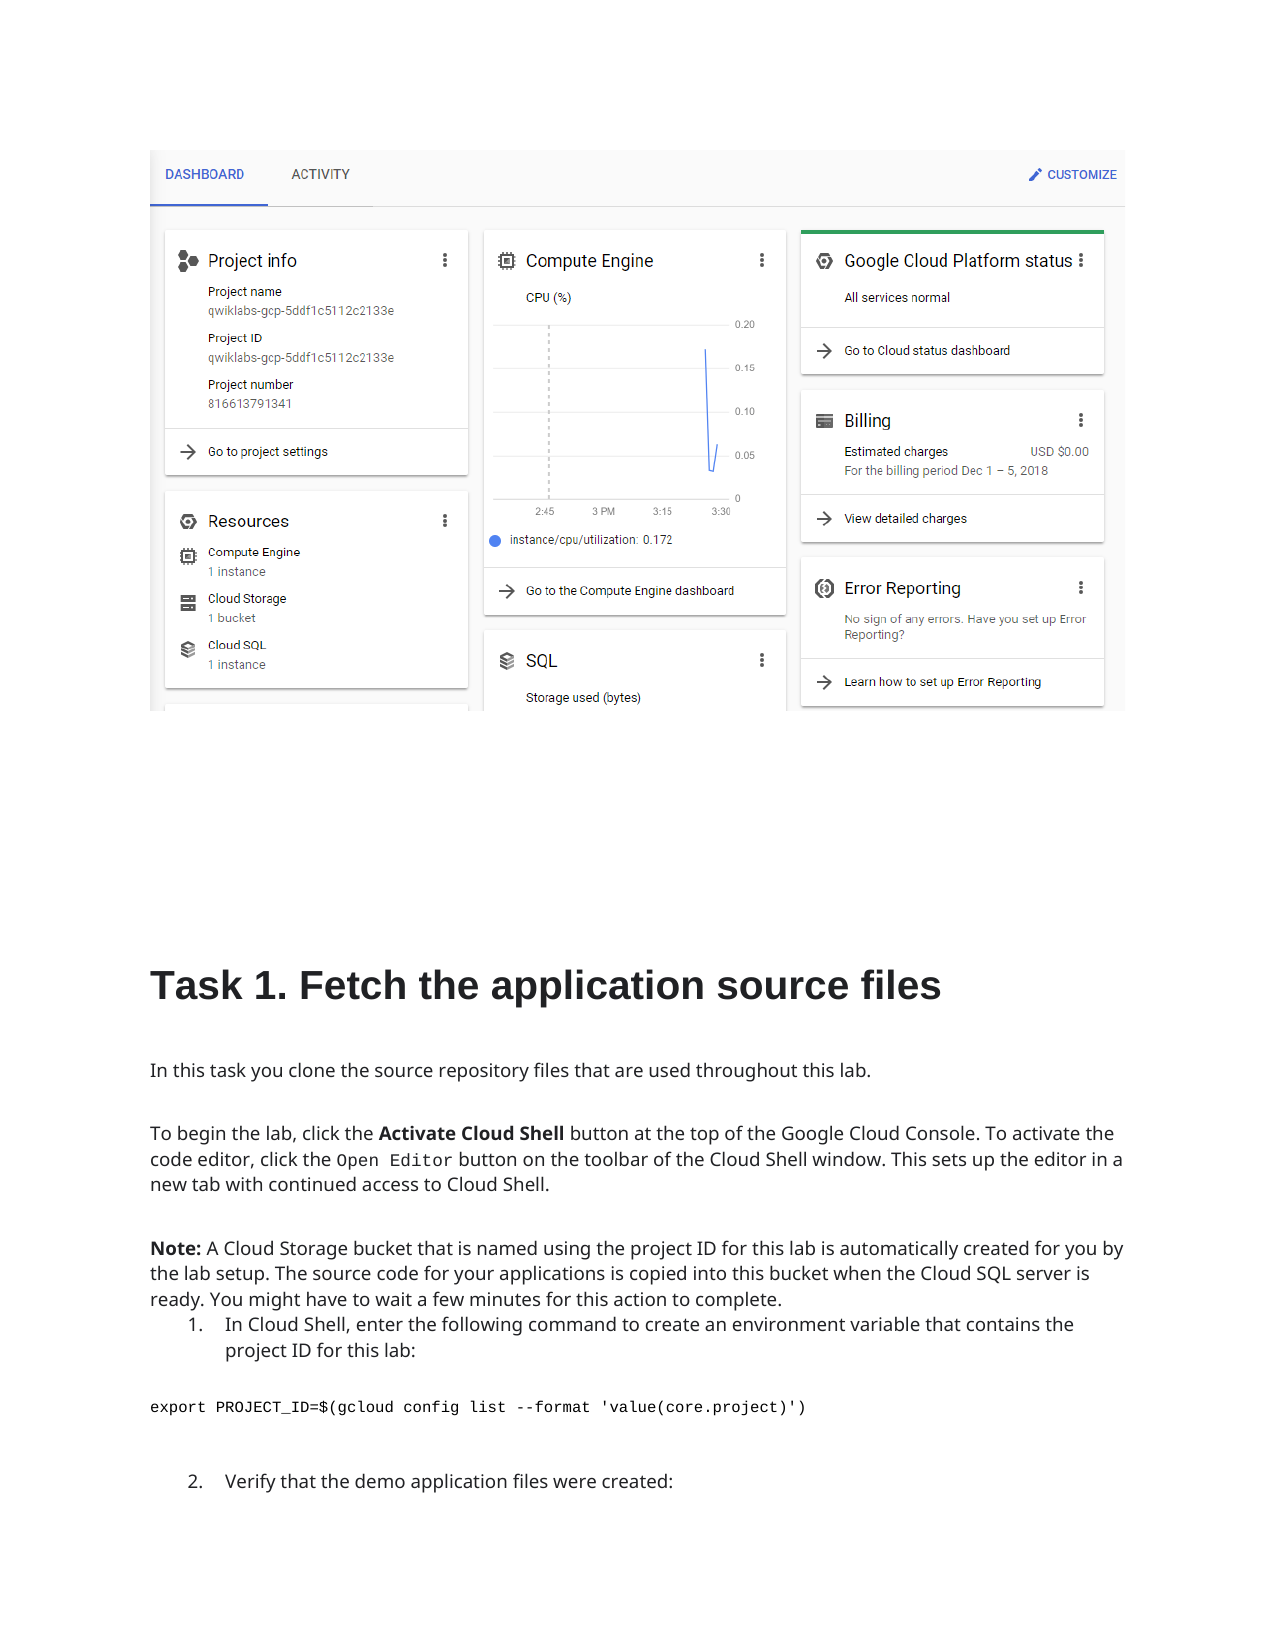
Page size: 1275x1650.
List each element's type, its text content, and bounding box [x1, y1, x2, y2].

text Task 1. Fetch the application source files [150, 961, 1125, 1008]
text Note: A Cloud Storage bucket that is named using the project ID for this lab is automatically created for you by the lab setup. The source code for your applications is copied into this bucket when the Cloud SQL server is ready. You might have to wait a few minutes for this action to complete. [150, 1235, 1125, 1311]
text export PROJECT_ID=$(gcloud config list --format 'value(core.project)') [150, 1400, 1125, 1418]
picture [150, 150, 1125, 711]
list Verify that the demo application files were created: [187, 1469, 1125, 1494]
text To begin the lab, click the Activate Cloud Shell button at the top of the Google Cloud Console. To activate the code editor, click the Open Editor button on the toolbar of the Cloud Shell window. This sets up the editor in a new tab with continued access to Cloud Shell. [150, 1121, 1125, 1197]
list In Cloud Shell, enter the following command to create an environment variable that contains the project ID for this lab: [187, 1311, 1125, 1362]
text In this task you clone the source repository files that are used throughout this lab. [150, 1058, 1125, 1083]
